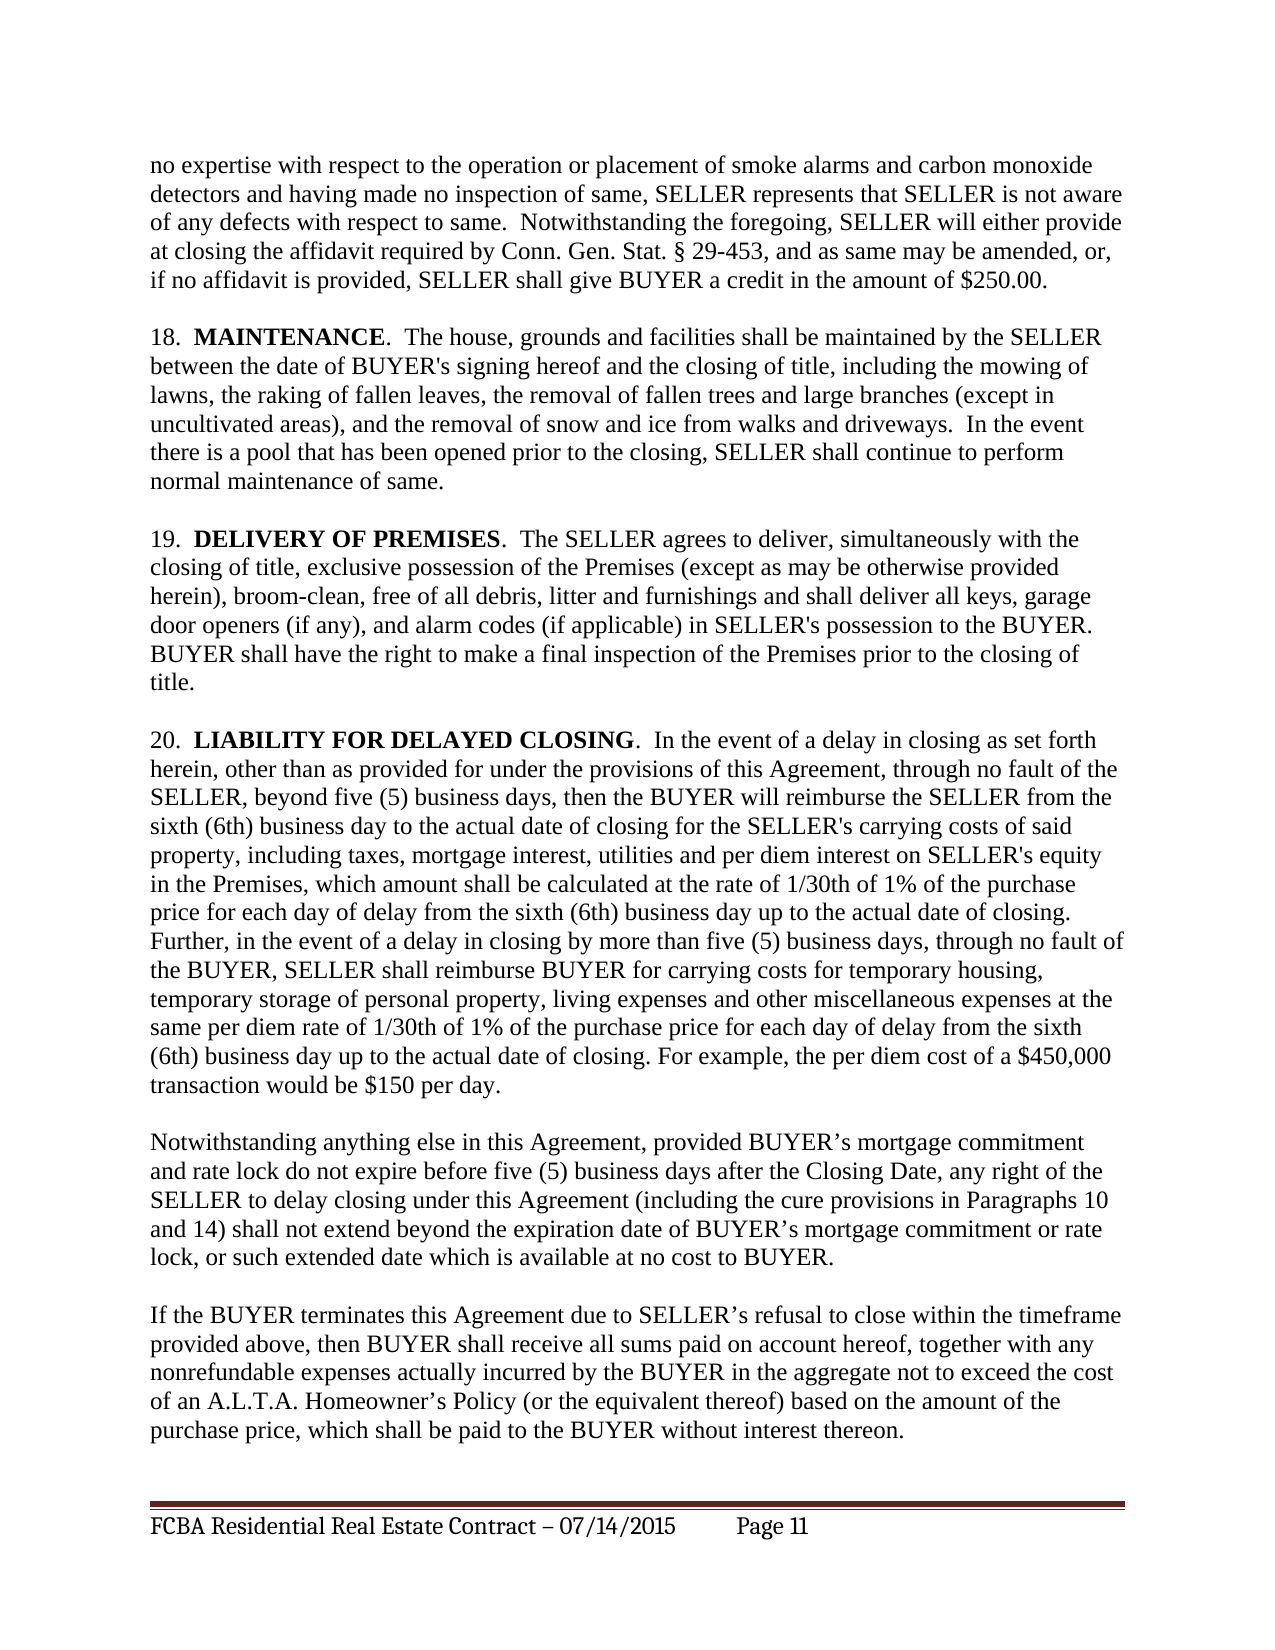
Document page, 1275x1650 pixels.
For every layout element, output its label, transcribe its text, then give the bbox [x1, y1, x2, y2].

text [150, 150, 1125, 294]
text If the BUYER terminates this Agreement due to SELLER’s refusal to close within the timeframe provided above, then BUYER shall receive all sums paid on account hereof, together with any nonrefundable expenses actually incurred by the BUYER in the aggregate not to exceed the cost of an A.L.T.A. Homeowner’s Policy (or the equivalent thereof) based on the amount of the purchase price, which shall be paid to the BUYER without interest thereon. [150, 1300, 1125, 1444]
text 20. LIABILITY FOR DELAYED CLOSING. In the event of a delay in closing as set forth herein, other than as provided for under the provisions of this Agreement, through no fault of the SELLER, beyond five (5) business days, then the BUYER will reimburse the SELLER from the sixth (6th) business day to the actual date of closing for the SELLER's carrying costs of said property, including taxes, mortgage interest, utilities and per diem interest on SELLER's equity in the Premises, which amount shall be calculated at the rate of 1/30th of 1% of the purchase price for each day of delay from the sixth (6th) business day up to the actual date of closing. Further, in the event of a delay in closing by more than five (5) business days, through no fault of the BUYER, SELLER shall reimburse BUYER for carrying costs for temporary housing, temporary storage of personal property, living expenses and other miscellaneous expenses at the same per diem rate of 1/30th of 1% of the purchase price for each day of delay from the sixth (6th) business day up to the actual date of closing. For example, the per diem cost of a $450,000 transaction would be $150 per day. [150, 725, 1125, 1099]
text Notwithstanding anything else in this Agreement, provided BUYER’s mortgage commitment and rate lock do not expire before five (5) business days after the Closing Date, any right of the SELLER to delay closing under this Agreement (including the cure provisions in Paragraphs 10 and 14) shall not extend beyond the expiration date of BUYER’s mortgage commitment or rate lock, or such extended date which is available at no cost to BUYER. [150, 1127, 1125, 1271]
text 19. DELIVERY OF PREMISES. The SELLER agrees to deliver, simultaneously with the closing of title, exclusive possession of the Premises (except as may be otherwise provided herein), broom-clean, free of all debris, litter and furnishings and shall deliver all keys, garage door openers (if any), and alarm codes (if applicable) in SELLER's possession to the BUYER. BUYER shall have the right to make a final inspection of the Premises prior to the closing of title. [150, 524, 1125, 696]
text 18. MAINTENANCE. The house, grounds and facilities shall be maintained by the SELLER between the date of BUYER's signing hereof and the closing of title, including the mowing of lawns, the raking of fallen leaves, the removal of fallen trees and large branches (except in uncultivated areas), and the removal of snow and ice from walks and driveways. In the event there is a pool that has been opened prior to the closing, SELLER shall continue to perform normal maintenance of same. [150, 322, 1125, 495]
